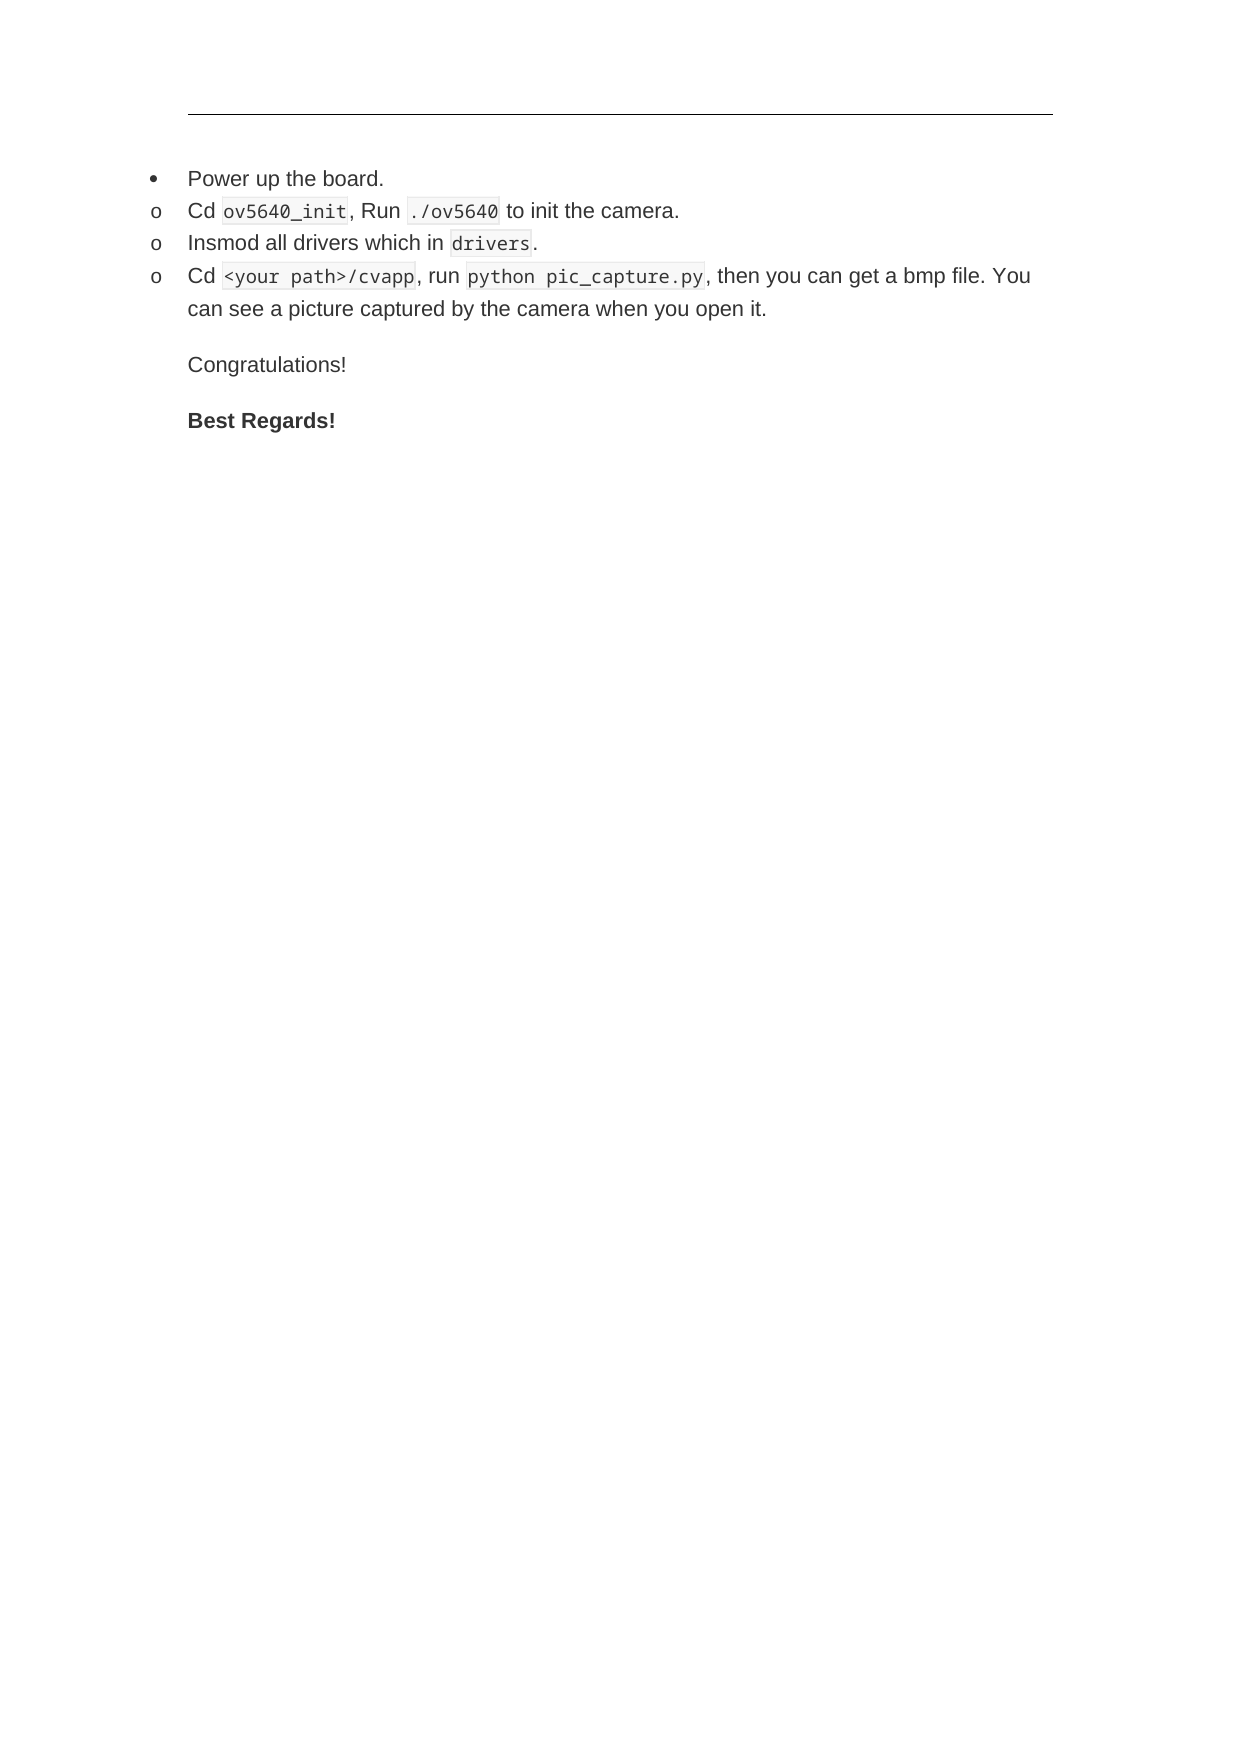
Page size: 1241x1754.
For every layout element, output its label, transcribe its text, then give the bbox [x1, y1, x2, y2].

list Power up the board. [150, 162, 1053, 194]
list Insmod all drivers which in drivers. [150, 227, 1053, 259]
list Cd ov5640_init, Run ./ov5640 to init the camera. [150, 194, 1053, 227]
list Cd <your path>/cvapp, run python pic_capture.py, then you can get a bmp file. You can see a picture captured by the camera when you open it. [150, 259, 1053, 324]
text Best Regards! [187, 404, 1053, 436]
text Congratulations! [187, 348, 1053, 380]
